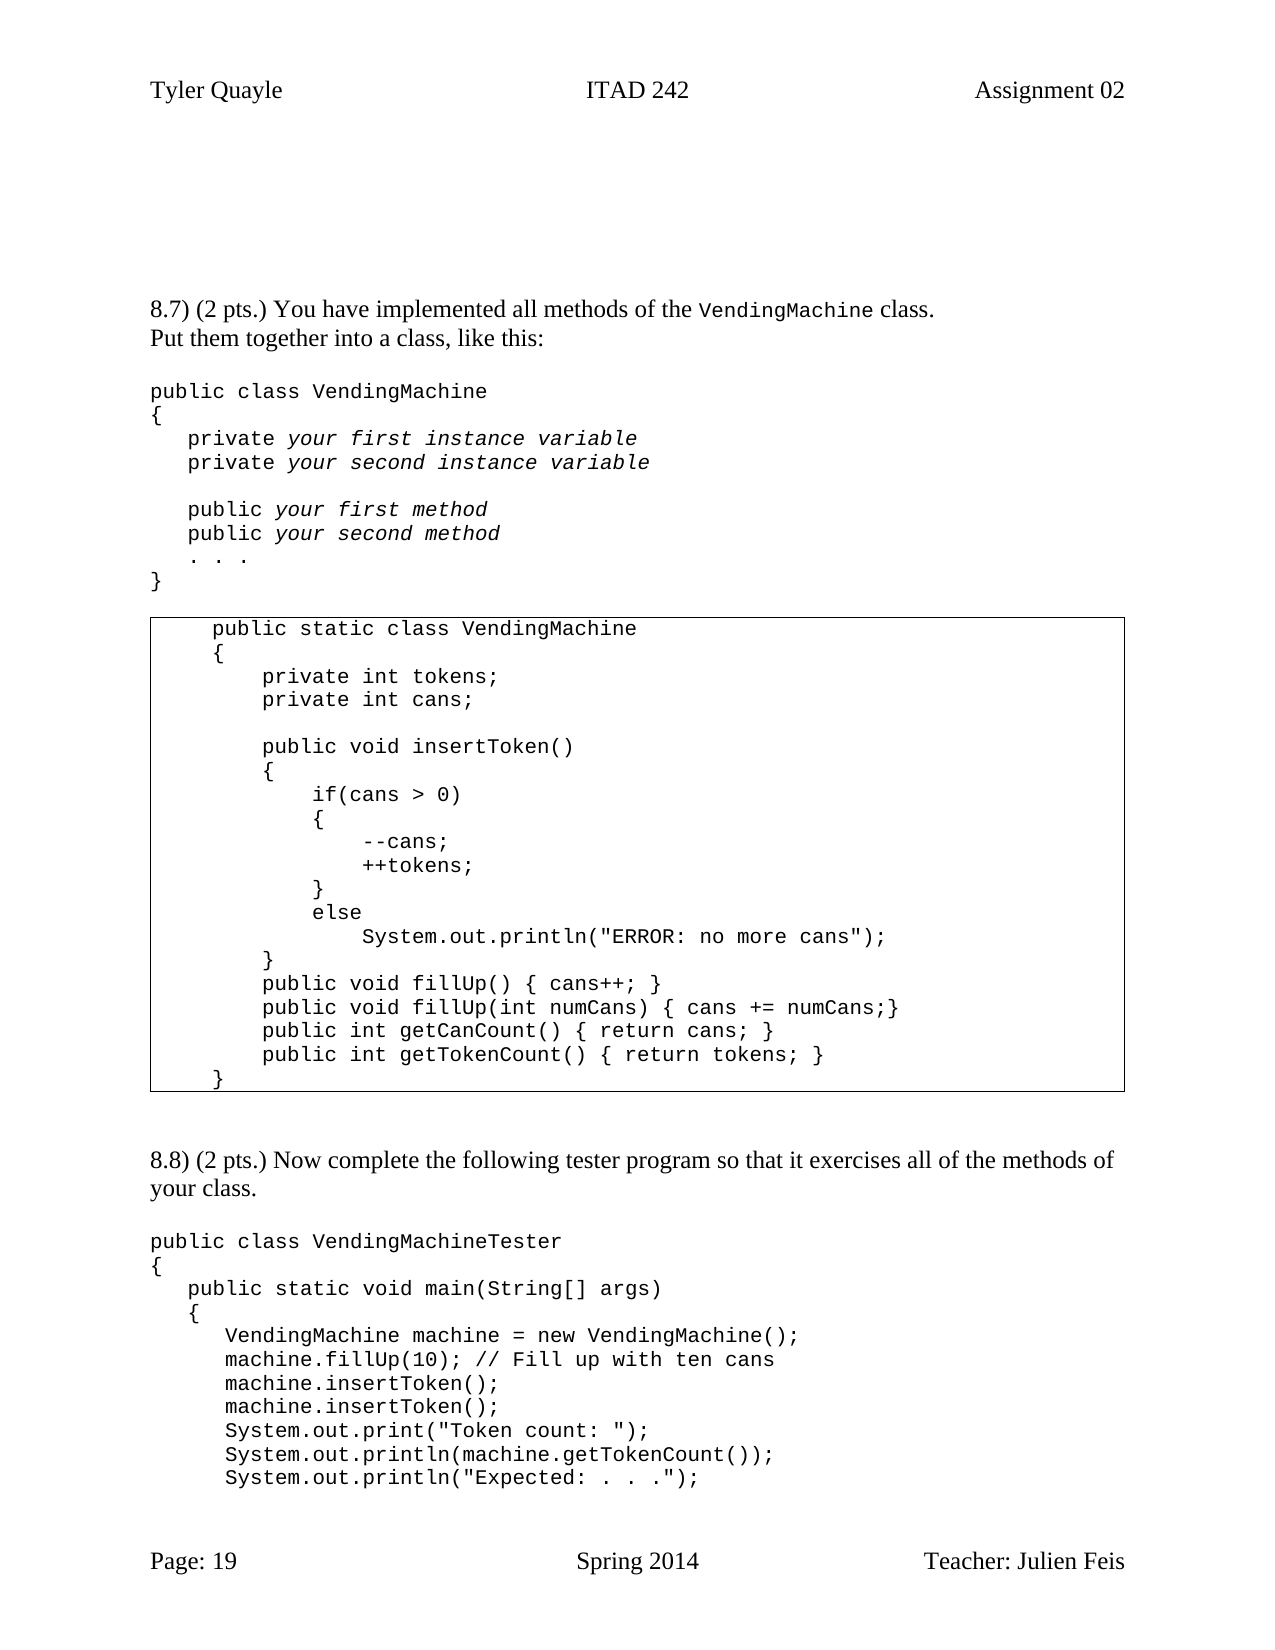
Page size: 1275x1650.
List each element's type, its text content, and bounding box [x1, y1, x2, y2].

text public static void main(String[] args) [150, 1278, 1125, 1302]
text public your second method [150, 523, 1125, 546]
text private your first instance variable [150, 428, 1125, 452]
text private your second instance variable [150, 452, 1125, 475]
text } [150, 570, 1125, 594]
text Put them together into a class, like this: [150, 323, 1125, 352]
text { [150, 404, 1125, 428]
text VendingMachine machine = new VendingMachine(); [150, 1326, 1125, 1349]
text System.out.println("Expected: . . ."); [150, 1467, 1125, 1491]
text 8.7) (2 pts.) You have implemented all methods of the VendingMachine class. [150, 294, 1125, 323]
text machine.fillUp(10); // Fill up with ten cans [150, 1349, 1125, 1373]
text public class VendingMachineTester [150, 1231, 1125, 1254]
text System.out.println(machine.getTokenCount()); [150, 1444, 1125, 1467]
text machine.insertToken(); [150, 1396, 1125, 1420]
text public class VendingMachine [150, 381, 1125, 404]
text 8.8) (2 pts.) Now complete the following tester program so that it exercises all of the methods of your class. [150, 1145, 1125, 1202]
text public your first method [150, 499, 1125, 523]
text machine.insertToken(); [150, 1373, 1125, 1396]
text . . . [150, 546, 1125, 570]
text { [150, 1254, 1125, 1278]
text System.out.print("Token count: "); [150, 1420, 1125, 1444]
table_header public static class VendingMachine { private int tokens; private int cans; public void insertToken() { if(cans > 0) { --cans; ++tokens; } else System.out.println("ERROR: no more cans"); } public void fillUp() { cans++; } public void fillUp(int numCans) { cans += numCans;} public int getCanCount() { return cans; } public int getTokenCount() { return tokens; } } [151, 618, 1124, 1091]
text { [150, 1302, 1125, 1326]
